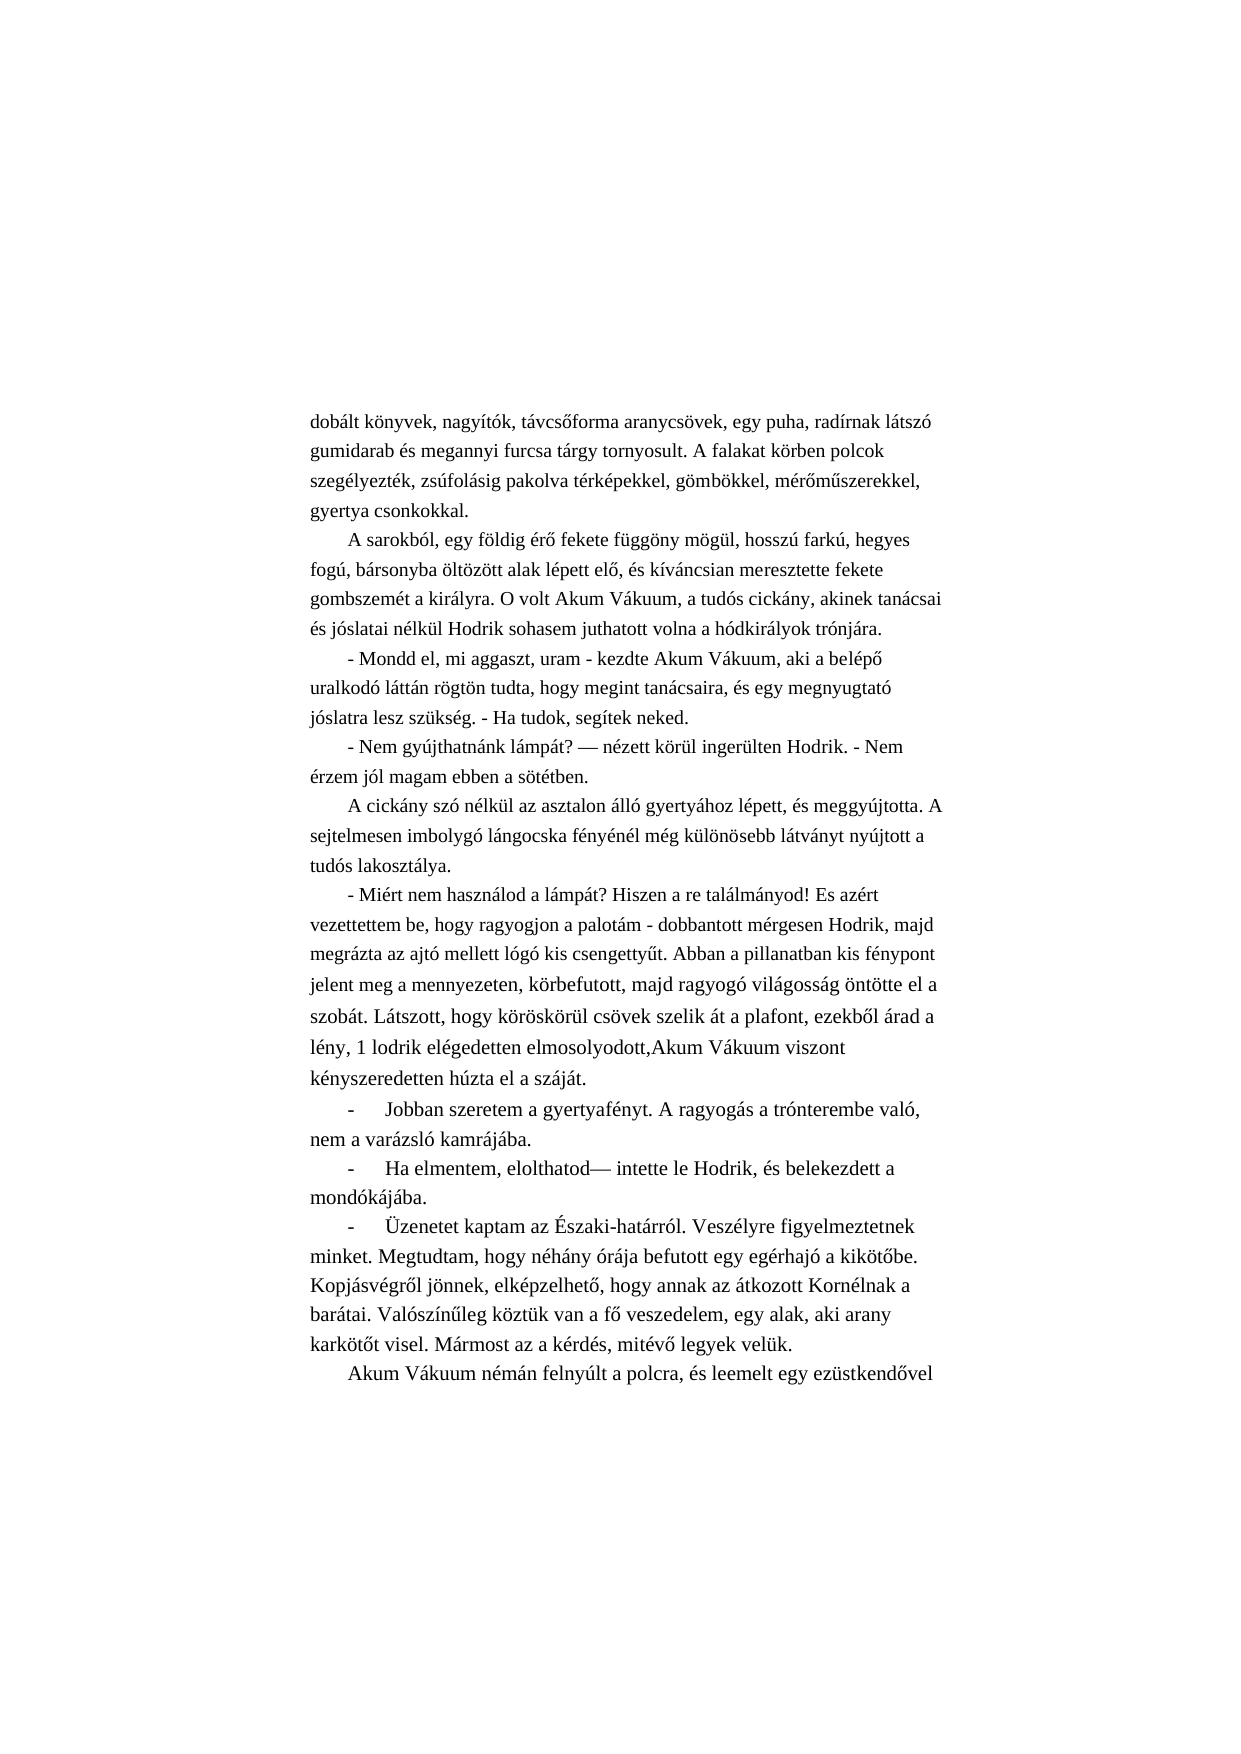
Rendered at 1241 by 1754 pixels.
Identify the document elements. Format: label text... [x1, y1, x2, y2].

list Jobban szeretem a gyertyafényt. A ragyogás a trónterembe való, nem a varázsló kamrájába. [310, 1097, 944, 1151]
text - Mondd el, mi aggaszt, uram - kezdte Akum Vákuum, aki a belépő uralkodó láttán rögtön tudta, hogy megint tanácsaira, és egy megnyugtató jóslatra lesz szükség. - Ha tudok, segítek neked. [310, 647, 944, 728]
text - Miért nem használod a lámpát? Hiszen a re találmányod! Es azért vezettettem be, hogy ragyogjon a palotám - dobbantott mérgesen Hodrik, majd megrázta az ajtó mellett lógó kis csengettyűt. Abban a pillanatban kis fénypont jelent meg a mennyezeten, körbefutott, majd ragyogó világosság öntötte el a szobát. Látszott, hogy köröskörül csövek szelik át a plafont, ezekből árad a lény, 1 lodrik elégedetten elmosolyodott,Akum Vákuum viszont kényszeredetten húzta el a száját. [310, 883, 944, 1090]
text - Nem gyújthatnánk lámpát? — nézett körül ingerülten Hodrik. - Nem érzem jól magam ebben a sötétben. [310, 735, 944, 788]
text A cickány szó nélkül az asztalon álló gyertyához lépett, és meggyújtotta. A sejtelmesen imbolygó lángocska fényénél még különösebb látványt nyújtott a tudós lakosztálya. [310, 794, 944, 876]
list Ha elmentem, elolthatod— intette le Hodrik, és belekezdett a mondókájába. [310, 1156, 944, 1209]
list Üzenetet kaptam az Északi-határról. Veszélyre figyelmeztetnek minket. Megtudtam, hogy néhány órája befutott egy egérhajó a kikötőbe. Kopjásvégről jönnek, elképzelhető, hogy annak az átkozott Kornélnak a barátai. Valószínűleg köztük van a fő veszedelem, egy alak, aki arany karkötőt visel. Mármost az a kérdés, mitévő legyek velük. [310, 1214, 944, 1356]
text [310, 410, 944, 521]
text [310, 1361, 944, 1385]
text A sarokból, egy földig érő fekete függöny mögül, hosszú farkú, hegyes fogú, bársonyba öltözött alak lépett elő, és kíváncsian meresztette fekete gombszemét a királyra. O volt Akum Vákuum, a tudós cickány, akinek tanácsai és jóslatai nélkül Hodrik sohasem juthatott volna a hódkirályok trónjára. [310, 528, 944, 640]
